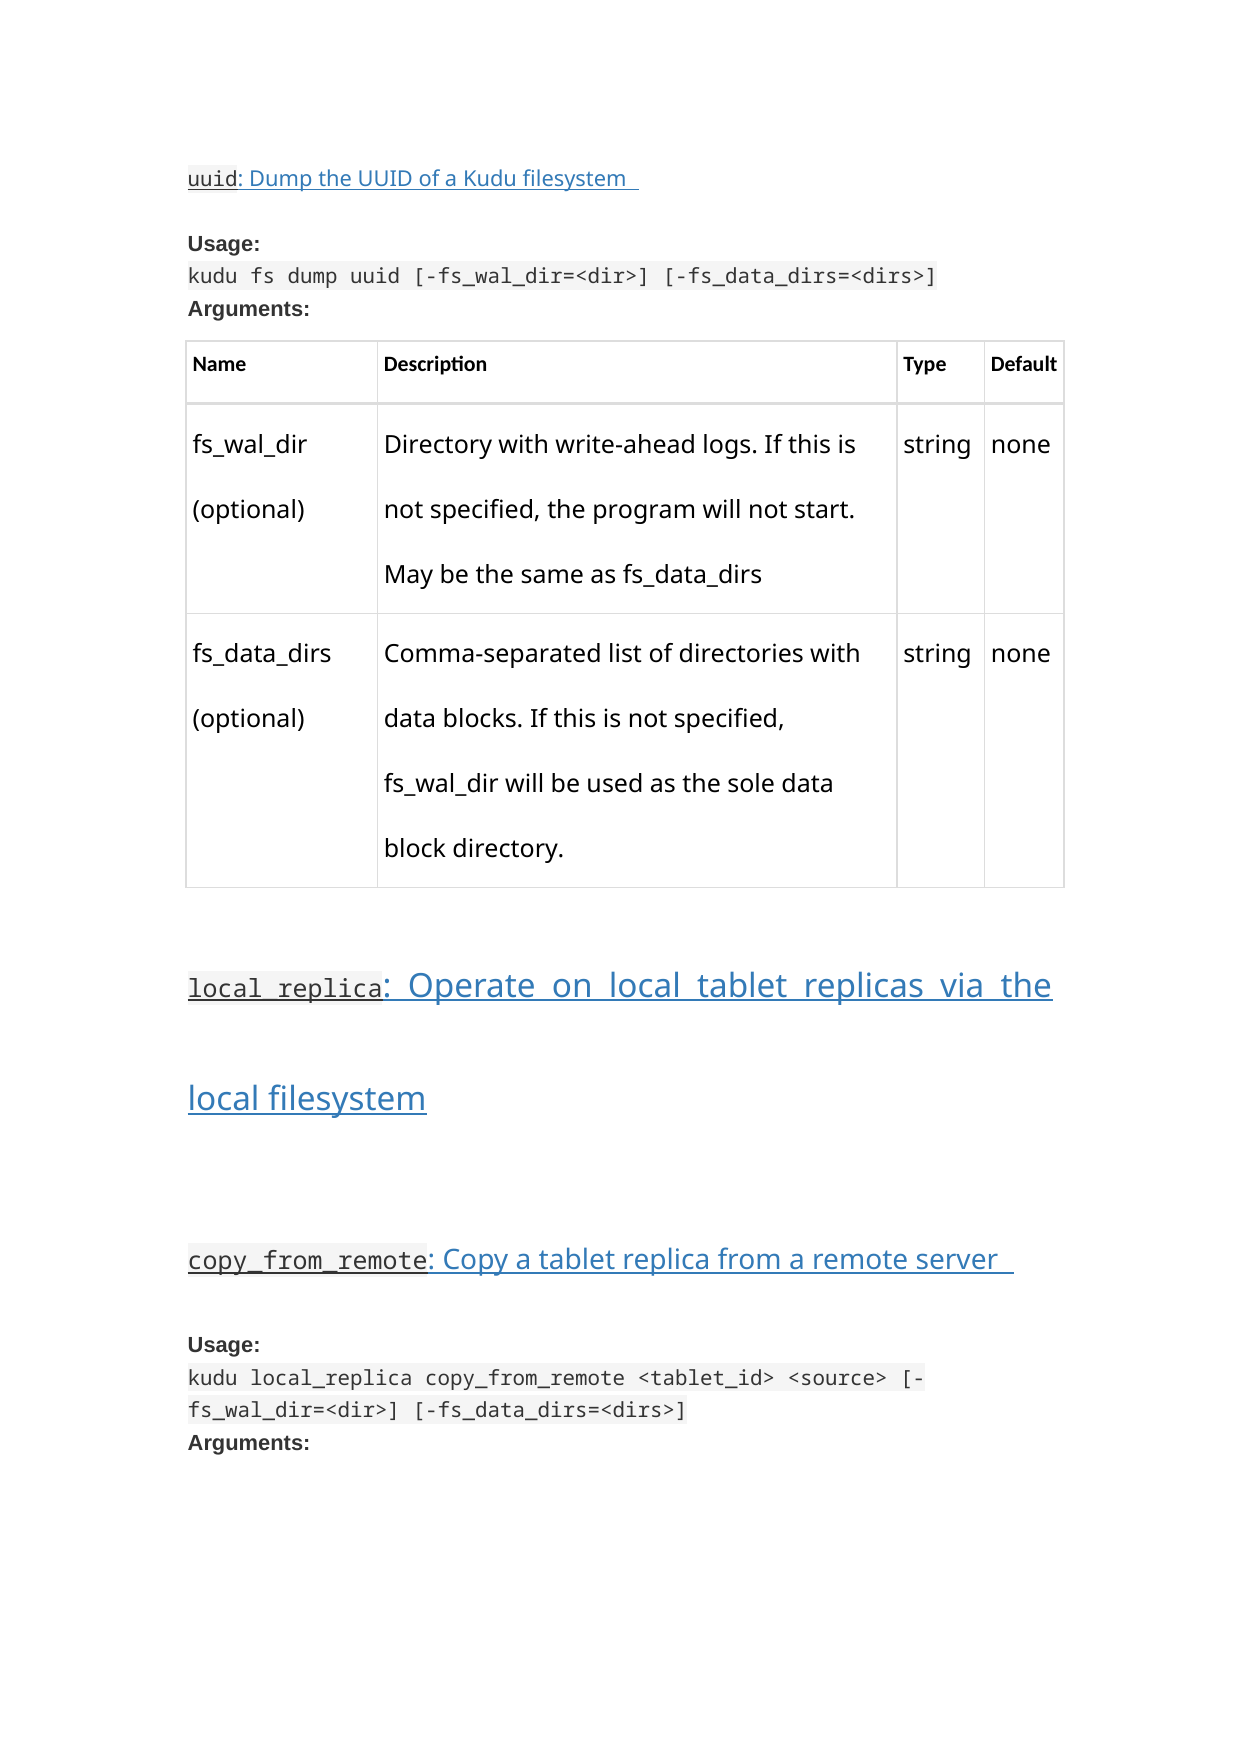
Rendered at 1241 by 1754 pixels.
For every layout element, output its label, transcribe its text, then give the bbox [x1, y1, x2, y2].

subtitle local_replica: Operate on local tablet replicas via the local filesystem [187, 952, 1053, 999]
text Usage: kudu fs dump uuid [-fs_wal_dir=<dir>] [-fs_data_dirs=<dirs>] Arguments: [187, 227, 1053, 324]
subtitle copy_from_remote: Copy a tablet replica from a remote server [187, 1226, 1053, 1291]
table_header Name [187, 342, 377, 402]
table_cell Comma-separated list of directories with data blocks. If this is not specified, fs_wal_dir will be used as the sole data block directory. [378, 614, 896, 887]
table_header Description [378, 342, 896, 402]
table_cell fs_data_dirs (optional) [187, 614, 377, 887]
text Usage: kudu local_replica copy_from_remote <tablet_id> <source> [-fs_wal_dir=<dir>] [-fs_data_dirs=<dirs>] Arguments: [187, 1328, 1053, 1458]
table_cell string [898, 405, 984, 613]
table_header Type [898, 342, 984, 402]
table_cell fs_wal_dir (optional) [187, 405, 377, 613]
table_cell string [898, 614, 984, 887]
table_cell Directory with write-ahead logs. If this is not specified, the program will not start. May be the same as fs_data_dirs [378, 405, 896, 613]
table_header Default [985, 342, 1063, 402]
subtitle local_replica: Operate on local tablet replicas via the local filesystem [187, 1000, 1053, 1129]
table_cell none [985, 405, 1063, 613]
table_cell none [985, 614, 1063, 887]
subtitle uuid: Dump the UUID of a Kudu filesystem [187, 162, 1053, 194]
